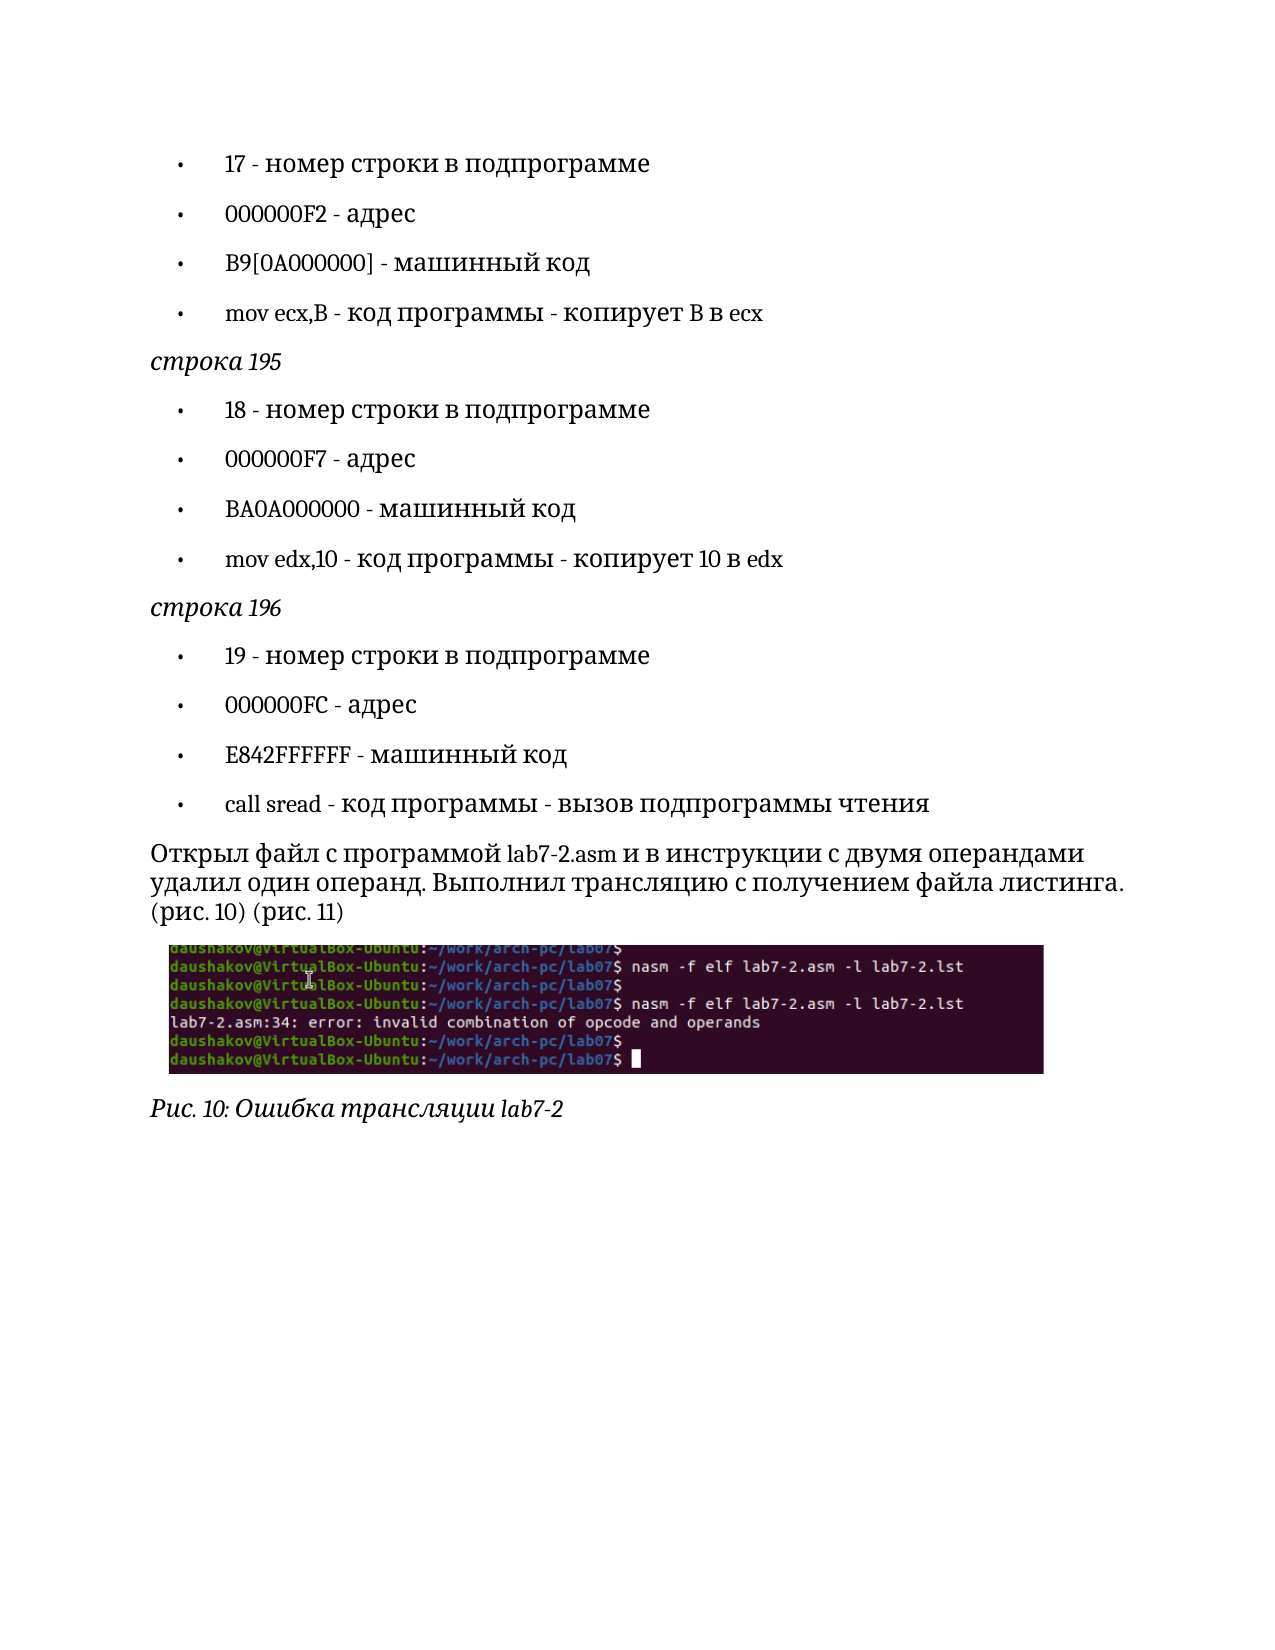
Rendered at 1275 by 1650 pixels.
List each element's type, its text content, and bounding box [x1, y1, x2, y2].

list 18 - номер строки в подпрограмме [175, 396, 1125, 424]
text Рис. 10: Ошибка трансляции lab7-2 [150, 1095, 1125, 1124]
list 000000F7 - адрес [175, 445, 1125, 474]
text Открыл файл с программой lab7-2.asm и в инструкции с двумя операндами удалил один операнд. Выполнил трансляцию с получением файла листинга. (рис. 10) (рис. 11) [150, 840, 1125, 926]
list BA0A000000 - машинный код [175, 495, 1125, 524]
list 000000F2 - адрес [175, 199, 1125, 228]
list 000000FC - адрес [175, 691, 1125, 720]
text строка 195 [150, 348, 1125, 377]
list call sread - код программы - вызов подпрограммы чтения [175, 790, 1125, 819]
list mov ecx,B - код программы - копирует B в ecx [175, 299, 1125, 327]
list B9[0A000000] - машинный код [175, 249, 1125, 278]
list E842FFFFFF - машинный код [175, 741, 1125, 769]
list 17 - номер строки в подпрограмме [175, 150, 1125, 179]
picture [168, 945, 1044, 1074]
list 19 - номер строки в подпрограмме [175, 642, 1125, 670]
list mov edx,10 - код программы - копирует 10 в edx [175, 544, 1125, 573]
text строка 196 [150, 594, 1125, 623]
